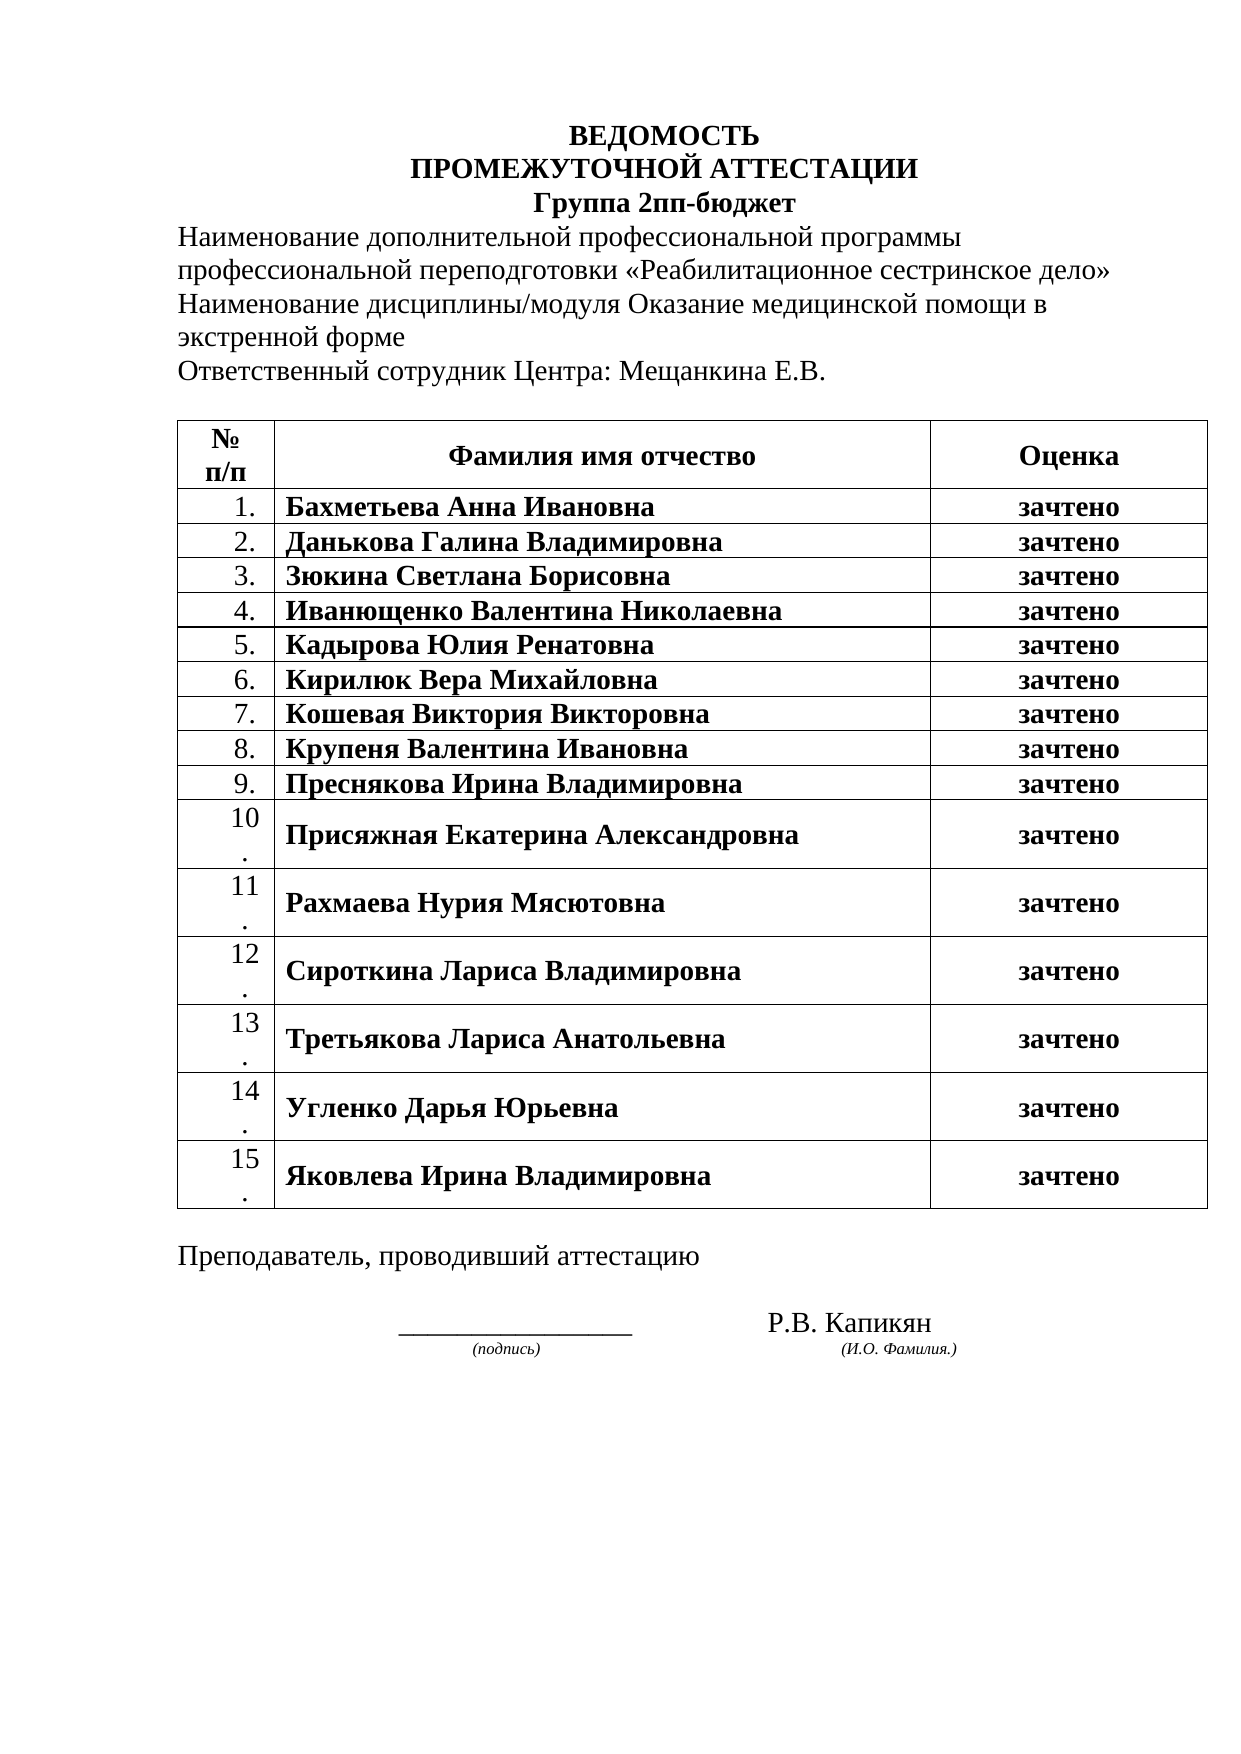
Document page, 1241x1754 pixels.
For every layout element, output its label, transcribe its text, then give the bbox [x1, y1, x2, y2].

text Наименование дисциплины/модуля Оказание медицинской помощи в экстренной форме [177, 286, 1152, 353]
table_cell зачтено [931, 489, 1207, 523]
text Ответственный сотрудник Центра: Мещанкина Е.В. [177, 353, 1152, 386]
table_header Фамилия имя отчество [275, 421, 930, 488]
table_cell зачтено [931, 524, 1207, 557]
table_cell Присяжная Екатерина Александровна [275, 800, 930, 867]
table_cell 5. [178, 628, 274, 661]
table_cell Крупеня Валентина Ивановна [275, 731, 930, 765]
table_cell зачтено [931, 558, 1207, 592]
table_cell зачтено [931, 731, 1207, 765]
text ВЕДОМОСТЬ [177, 118, 1152, 152]
table_cell 3. [178, 558, 274, 592]
text Группа 2пп-бюджет [177, 185, 1152, 219]
table_cell зачтено [931, 766, 1207, 799]
table_cell 2. [178, 524, 274, 557]
table_cell зачтено [931, 869, 1207, 936]
table_cell 13. [178, 1005, 274, 1072]
table_cell зачтено [931, 1005, 1207, 1072]
table_cell Данькова Галина Владимировна [275, 524, 930, 557]
table_cell зачтено [931, 1073, 1207, 1140]
table_cell 10. [178, 800, 274, 867]
table_cell зачтено [931, 697, 1207, 730]
table_cell Рахмаева Нурия Мясютовна [275, 869, 930, 936]
table_cell зачтено [931, 593, 1207, 626]
table_cell зачтено [931, 662, 1207, 696]
table_cell 12. [178, 937, 274, 1004]
table_cell Кадырова Юлия Ренатовна [275, 628, 930, 661]
table_cell Кошевая Виктория Викторовна [275, 697, 930, 730]
table_cell 11. [178, 869, 274, 936]
text (подпись) (И.О. Фамилия.) [177, 1338, 1152, 1358]
table_cell Третьякова Лариса Анатольевна [275, 1005, 930, 1072]
table_cell зачтено [931, 1141, 1207, 1208]
table_cell Яковлева Ирина Владимировна [275, 1141, 930, 1208]
text Наименование дополнительной профессиональной программы профессиональной переподготовки «Реабилитационное сестринское дело» [177, 219, 1152, 286]
table_cell зачтено [931, 800, 1207, 867]
table_cell Иванющенко Валентина Николаевна [275, 593, 930, 626]
table_cell 14. [178, 1073, 274, 1140]
text ________________ Р.В. Капикян [177, 1305, 1152, 1338]
table_cell Сироткина Лариса Владимировна [275, 937, 930, 1004]
table_cell зачтено [931, 628, 1207, 661]
table_cell Бахметьева Анна Ивановна [275, 489, 930, 523]
table_cell 7. [178, 697, 274, 730]
table_cell зачтено [931, 937, 1207, 1004]
table_cell 1. [178, 489, 274, 523]
table_cell 9. [178, 766, 274, 799]
table_cell Угленко Дарья Юрьевна [275, 1073, 930, 1140]
table_header № п/п [178, 421, 274, 488]
table_cell 6. [178, 662, 274, 696]
table_cell 4. [178, 593, 274, 626]
table_cell Зюкина Светлана Борисовна [275, 558, 930, 592]
table_cell 8. [178, 731, 274, 765]
text Преподаватель, проводивший аттестацию [177, 1238, 1152, 1271]
text ПРОМЕЖУТОЧНОЙ АТТЕСТАЦИИ [177, 152, 1152, 185]
table_cell Кирилюк Вера Михайловна [275, 662, 930, 696]
table_header Оценка [931, 421, 1207, 488]
table_cell Преснякова Ирина Владимировна [275, 766, 930, 799]
table_cell 15. [178, 1141, 274, 1208]
